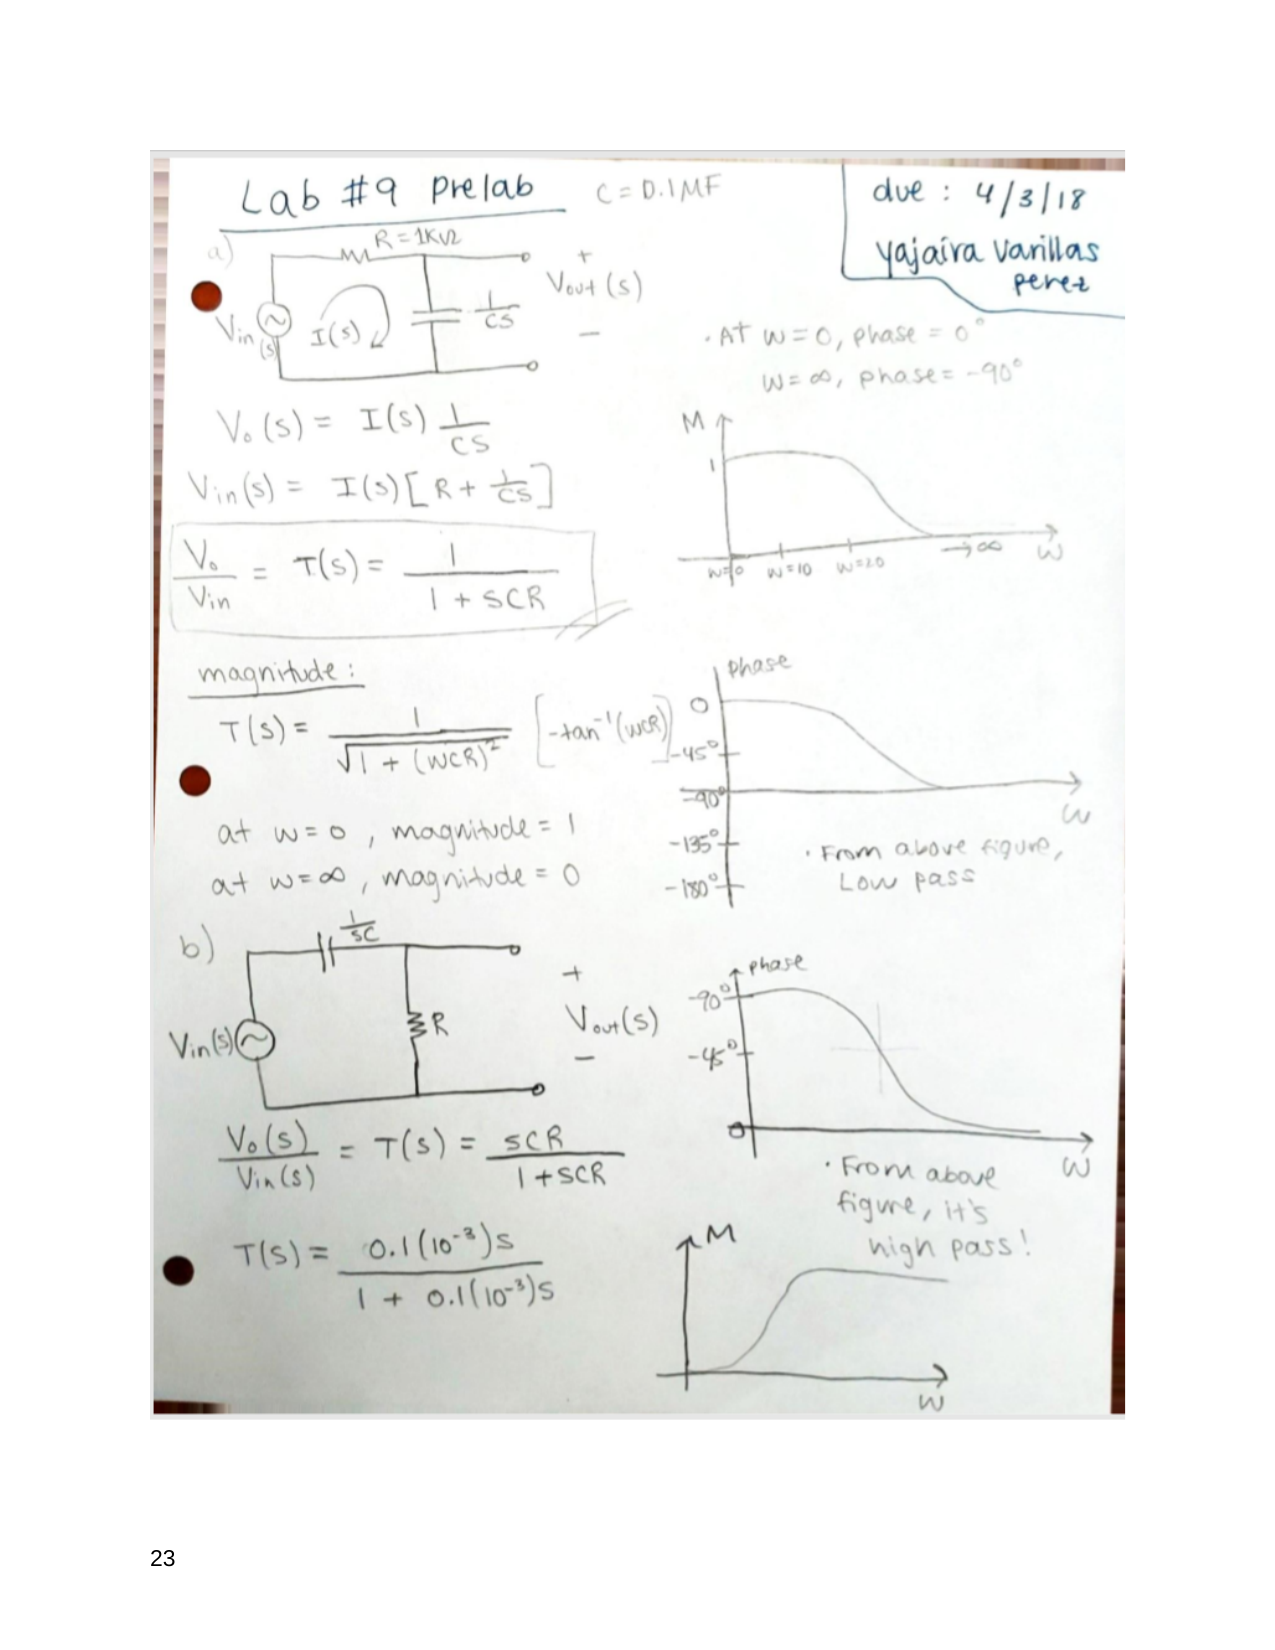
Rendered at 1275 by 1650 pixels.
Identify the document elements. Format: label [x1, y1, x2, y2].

picture [150, 150, 1125, 1421]
